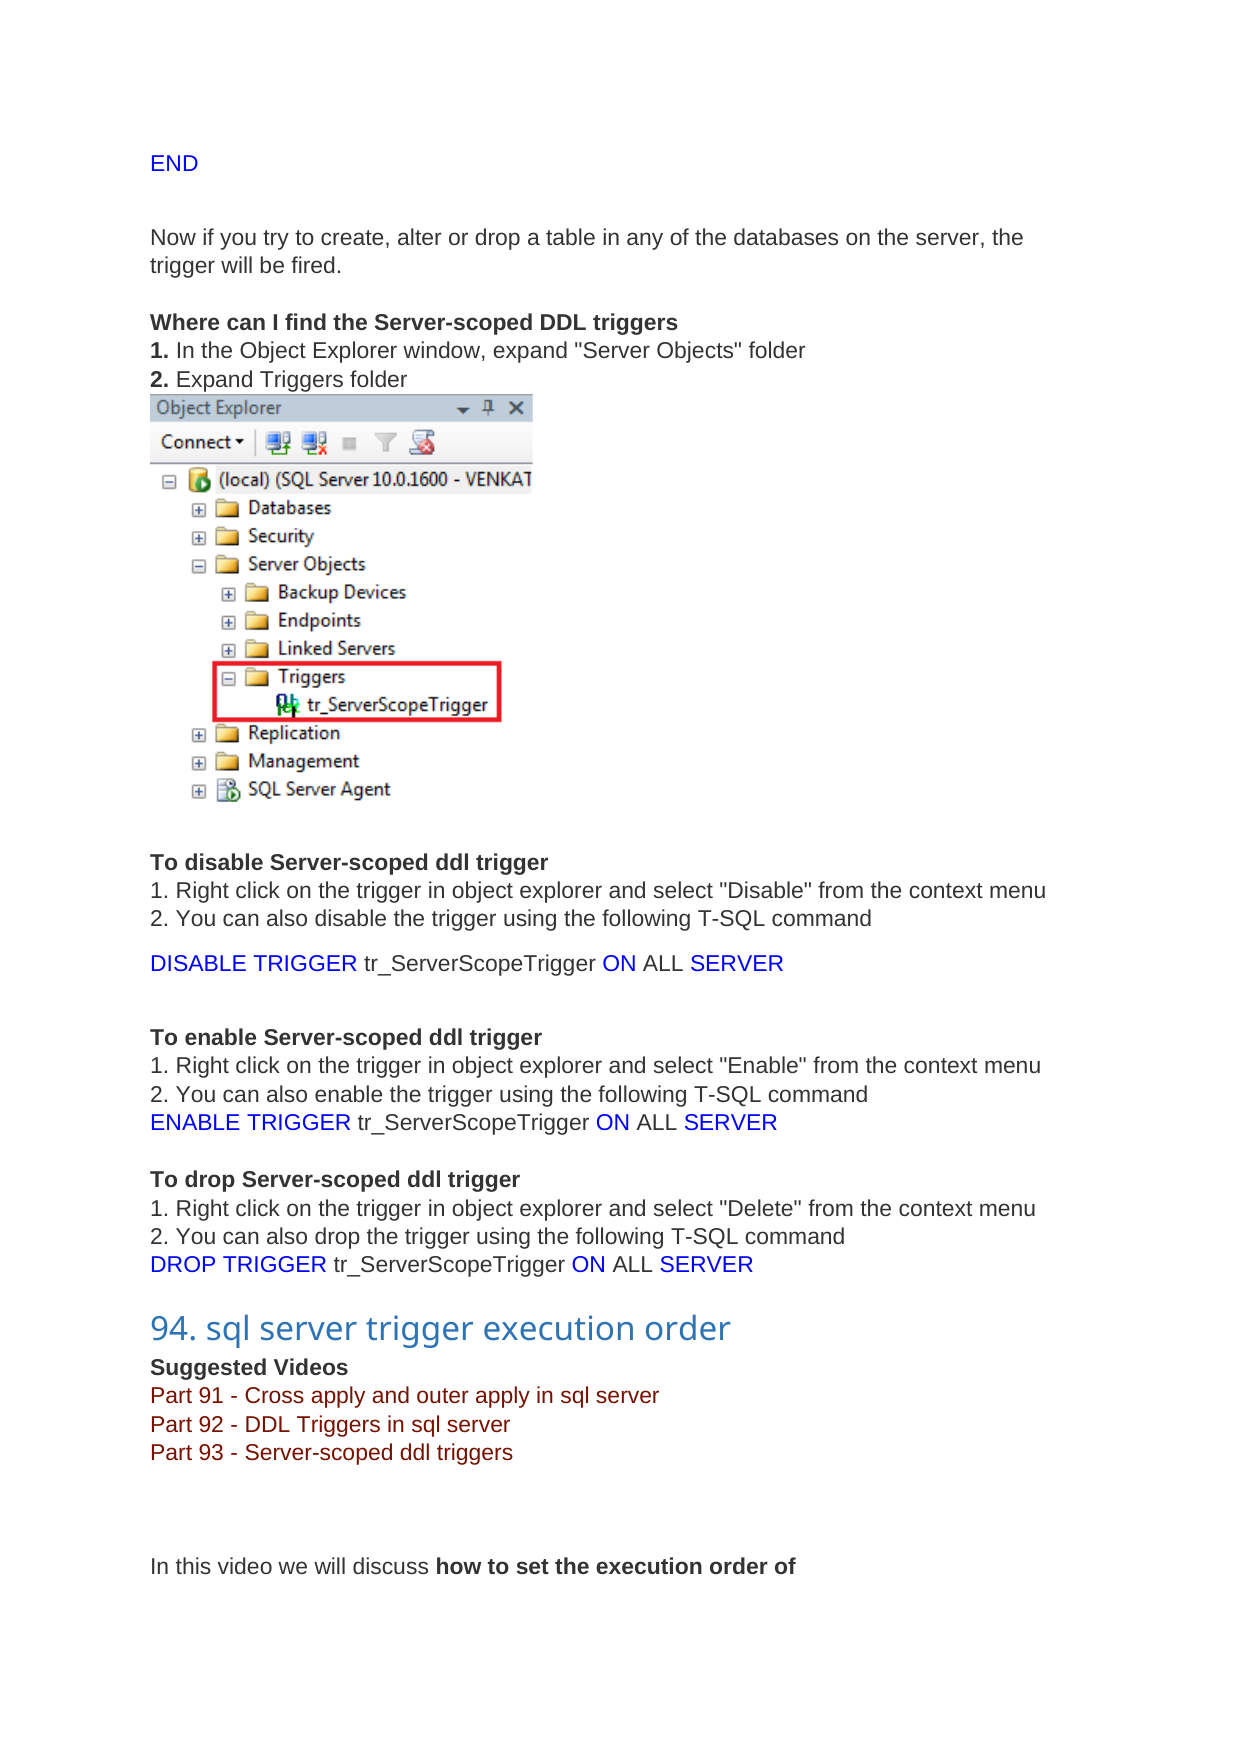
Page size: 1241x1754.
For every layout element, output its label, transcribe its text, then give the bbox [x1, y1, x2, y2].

text END [150, 150, 1090, 176]
text DISABLE TRIGGER tr_ServerScopeTrigger ON ALL SERVER [150, 950, 1090, 977]
picture [150, 394, 533, 813]
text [150, 1354, 1090, 1579]
subtitle 94. sql server trigger execution order [150, 1305, 1090, 1350]
text Now if you try to create, alter or drop a table in any of the databases on the server, the trigger will be fired. Where can I find the Server-scoped DDL triggers 1. In the Object Explorer window, expand "Server Objects" folder 2. Expand Triggers folder To disable Server-scoped ddl trigger 1. Right click on the trigger in object explorer and select "Disable" from the context menu 2. You can also disable the trigger using the following T-SQL command [150, 195, 1090, 932]
text To enable Server-scoped ddl trigger 1. Right click on the trigger in object explorer and select "Enable" from the context menu 2. You can also enable the trigger using the following T-SQL command ENABLE TRIGGER tr_ServerScopeTrigger ON ALL SERVER To drop Server-scoped ddl trigger 1. Right click on the trigger in object explorer and select "Delete" from the context menu 2. You can also drop the trigger using the following T-SQL command DROP TRIGGER tr_ServerScopeTrigger ON ALL SERVER [150, 996, 1090, 1278]
